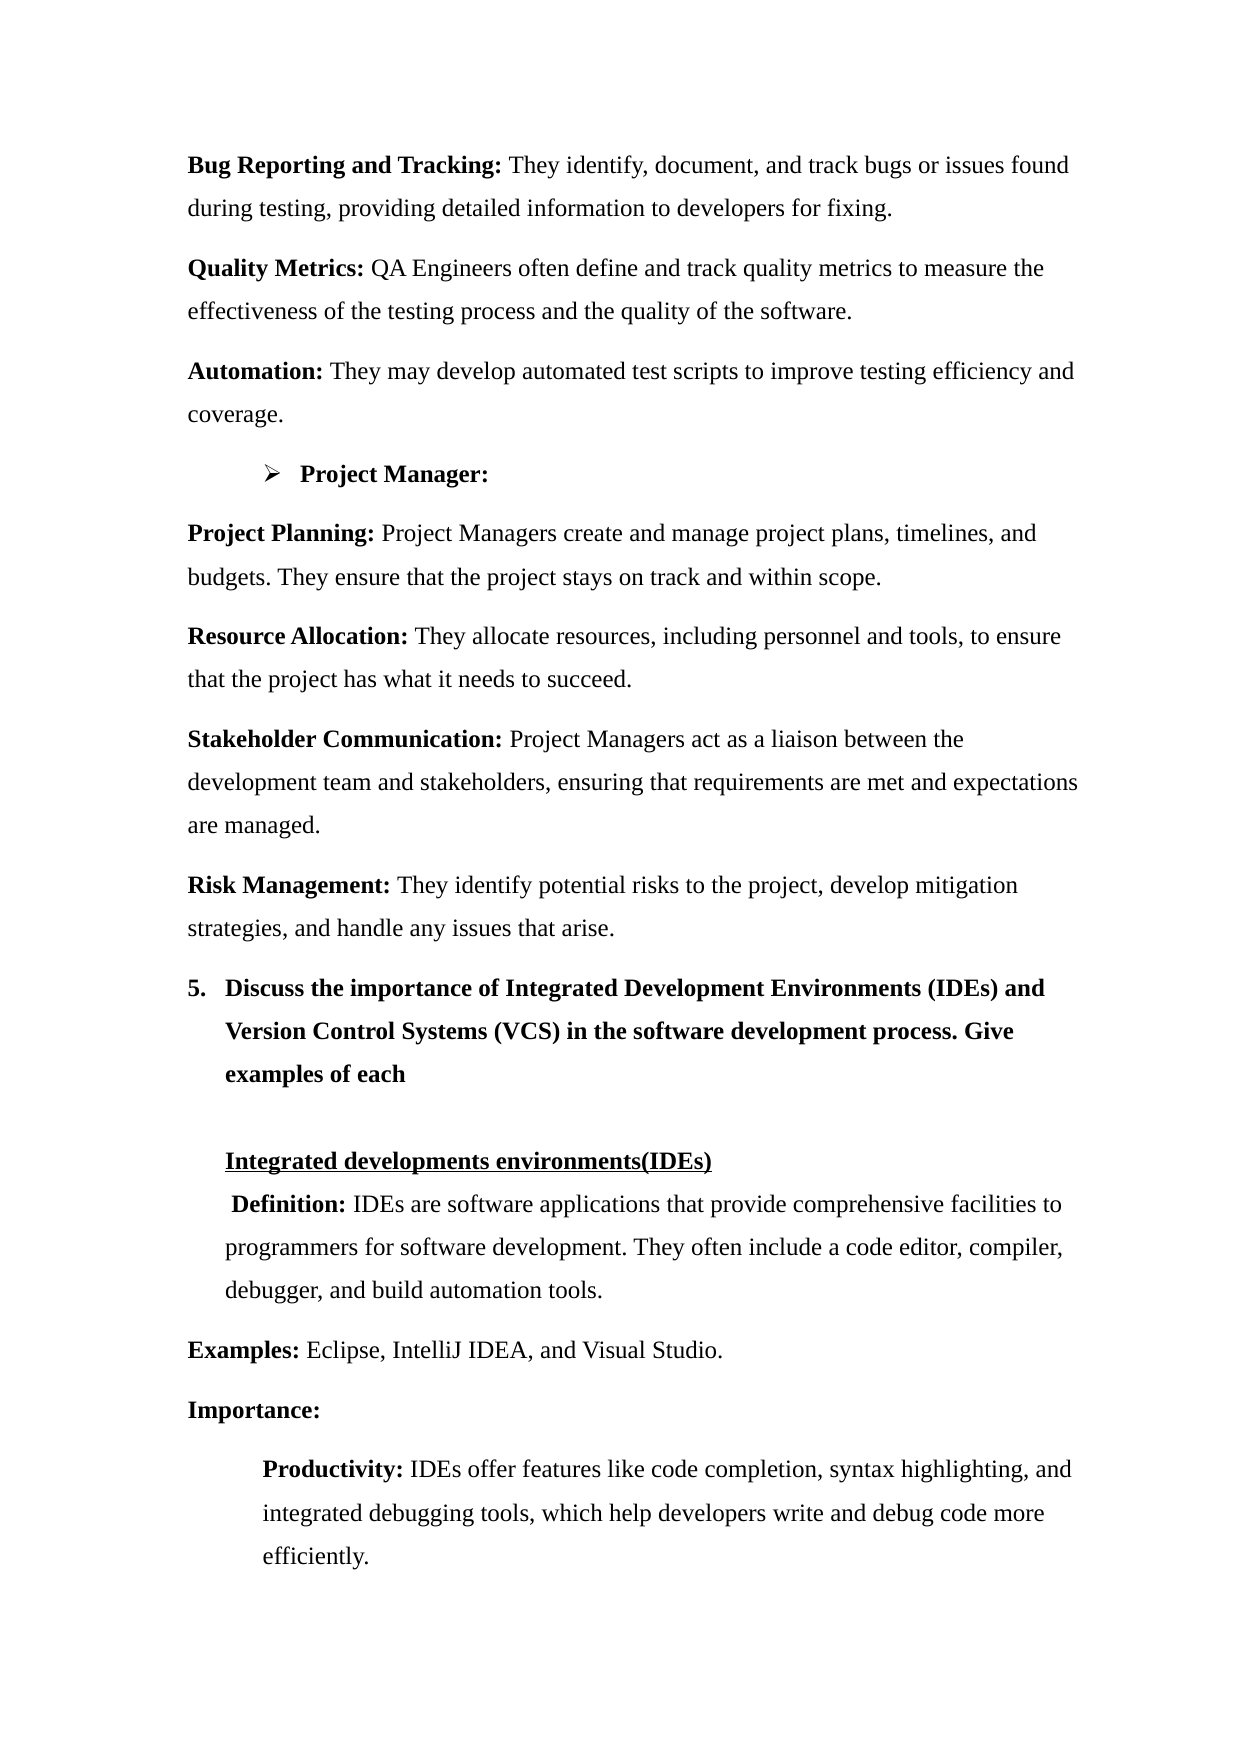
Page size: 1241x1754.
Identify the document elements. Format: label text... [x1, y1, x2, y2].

list Integrated developments environments(IDEs) [225, 1146, 1090, 1174]
list Project Manager: [262, 459, 1090, 487]
text Examples: Eclipse, IntelliJ IDEA, and Visual Studio. [187, 1335, 1090, 1364]
text Risk Management: They identify potential risks to the project, develop mitigation strategies, and handle any issues that arise. [187, 870, 1090, 942]
text Bug Reporting and Tracking: They identify, document, and track bugs or issues found during testing, providing detailed information to developers for fixing. [187, 150, 1090, 222]
text Automation: They may develop automated test scripts to improve testing efficiency and coverage. [187, 356, 1090, 428]
list Definition: IDEs are software applications that provide comprehensive facilities to programmers for software development. They often include a code editor, compiler, debugger, and build automation tools. [225, 1189, 1090, 1304]
text Project Planning: Project Managers create and manage project plans, timelines, and budgets. They ensure that the project stays on track and within scope. [187, 518, 1090, 590]
text Quality Metrics: QA Engineers often define and track quality metrics to measure the effectiveness of the testing process and the quality of the software. [187, 253, 1090, 325]
text Resource Allocation: They allocate resources, including personnel and tools, to ensure that the project has what it needs to succeed. [187, 621, 1090, 693]
list Discuss the importance of Integrated Development Environments (IDEs) and Version Control Systems (VCS) in the software development process. Give examples of each [187, 973, 1090, 1088]
text Productivity: IDEs offer features like code completion, syntax highlighting, and integrated debugging tools, which help developers write and debug code more efficiently. [262, 1454, 1090, 1569]
text Importance: [187, 1395, 1090, 1423]
text Stakeholder Communication: Project Managers act as a liaison between the development team and stakeholders, ensuring that requirements are met and expectations are managed. [187, 724, 1090, 839]
